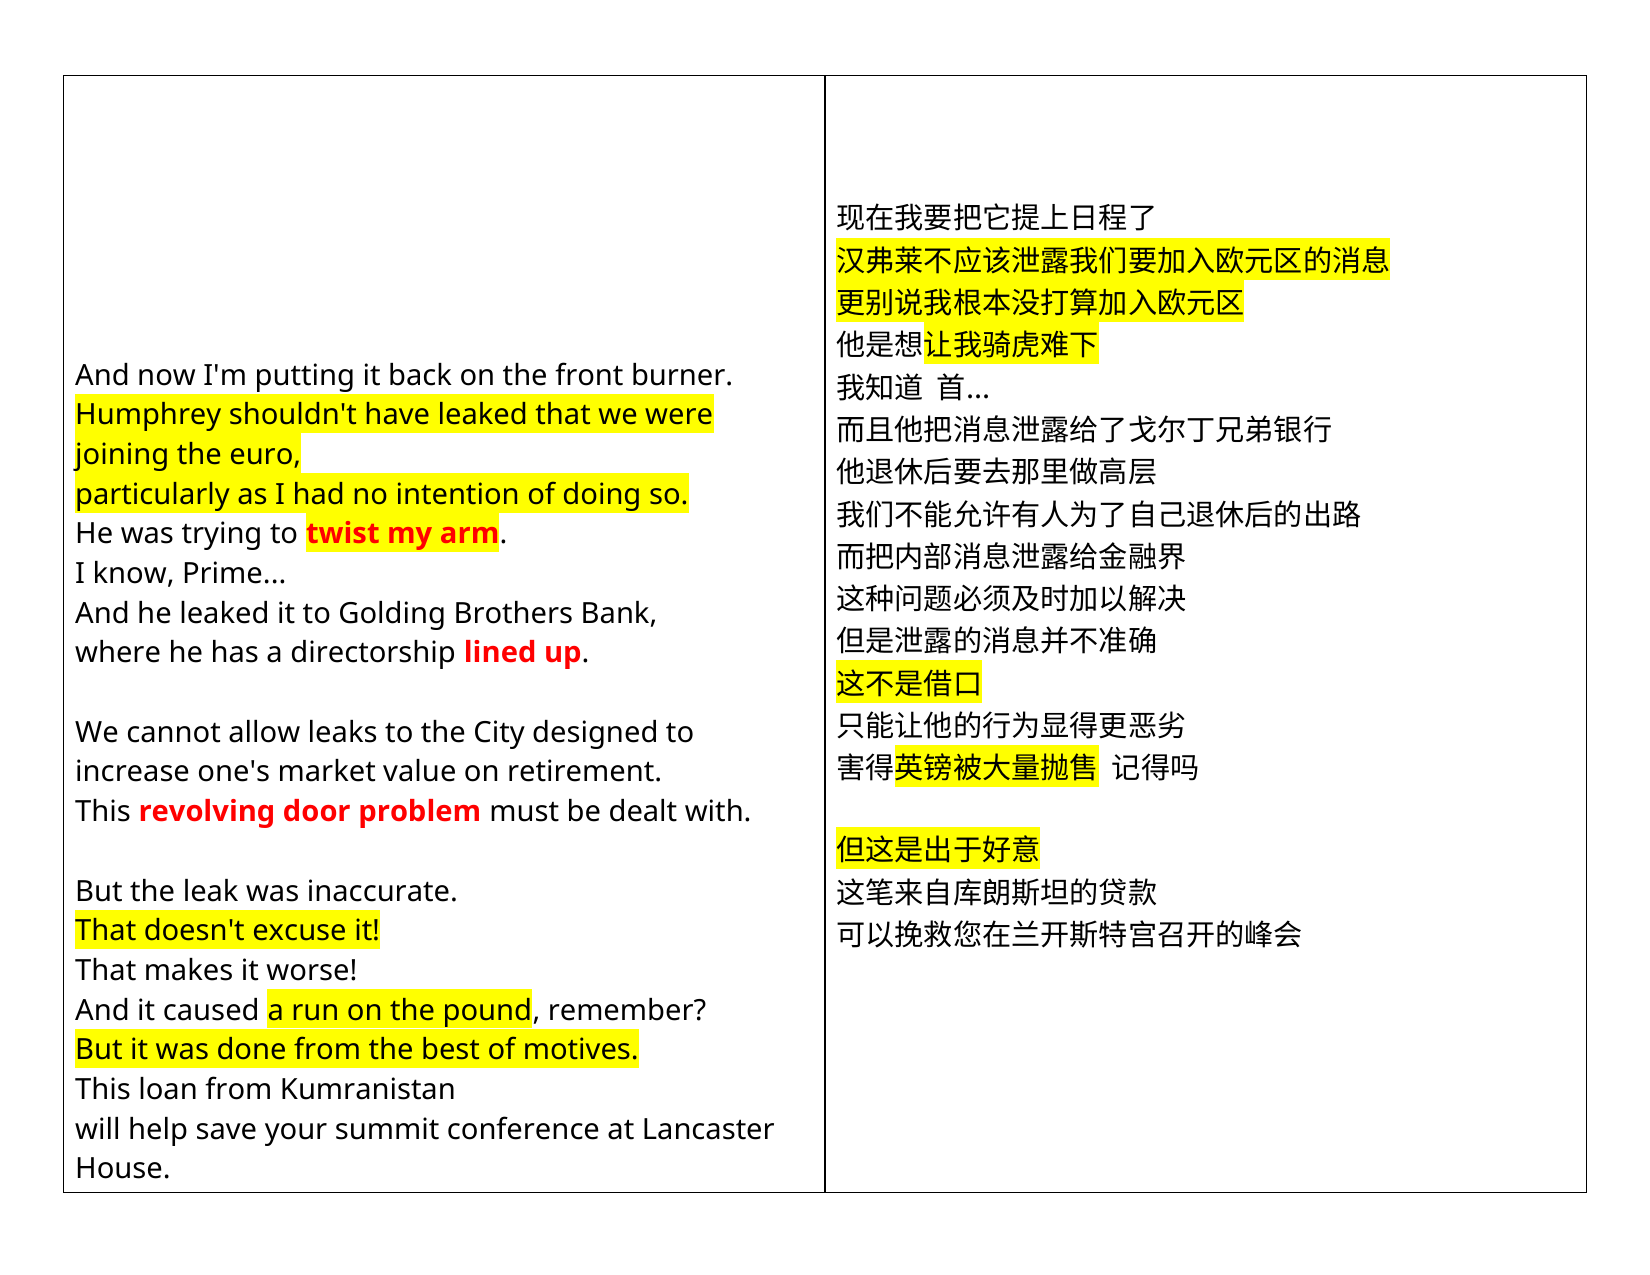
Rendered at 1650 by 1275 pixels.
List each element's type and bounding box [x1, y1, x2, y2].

table_header [64, 76, 824, 1192]
table_header [826, 76, 1586, 1192]
